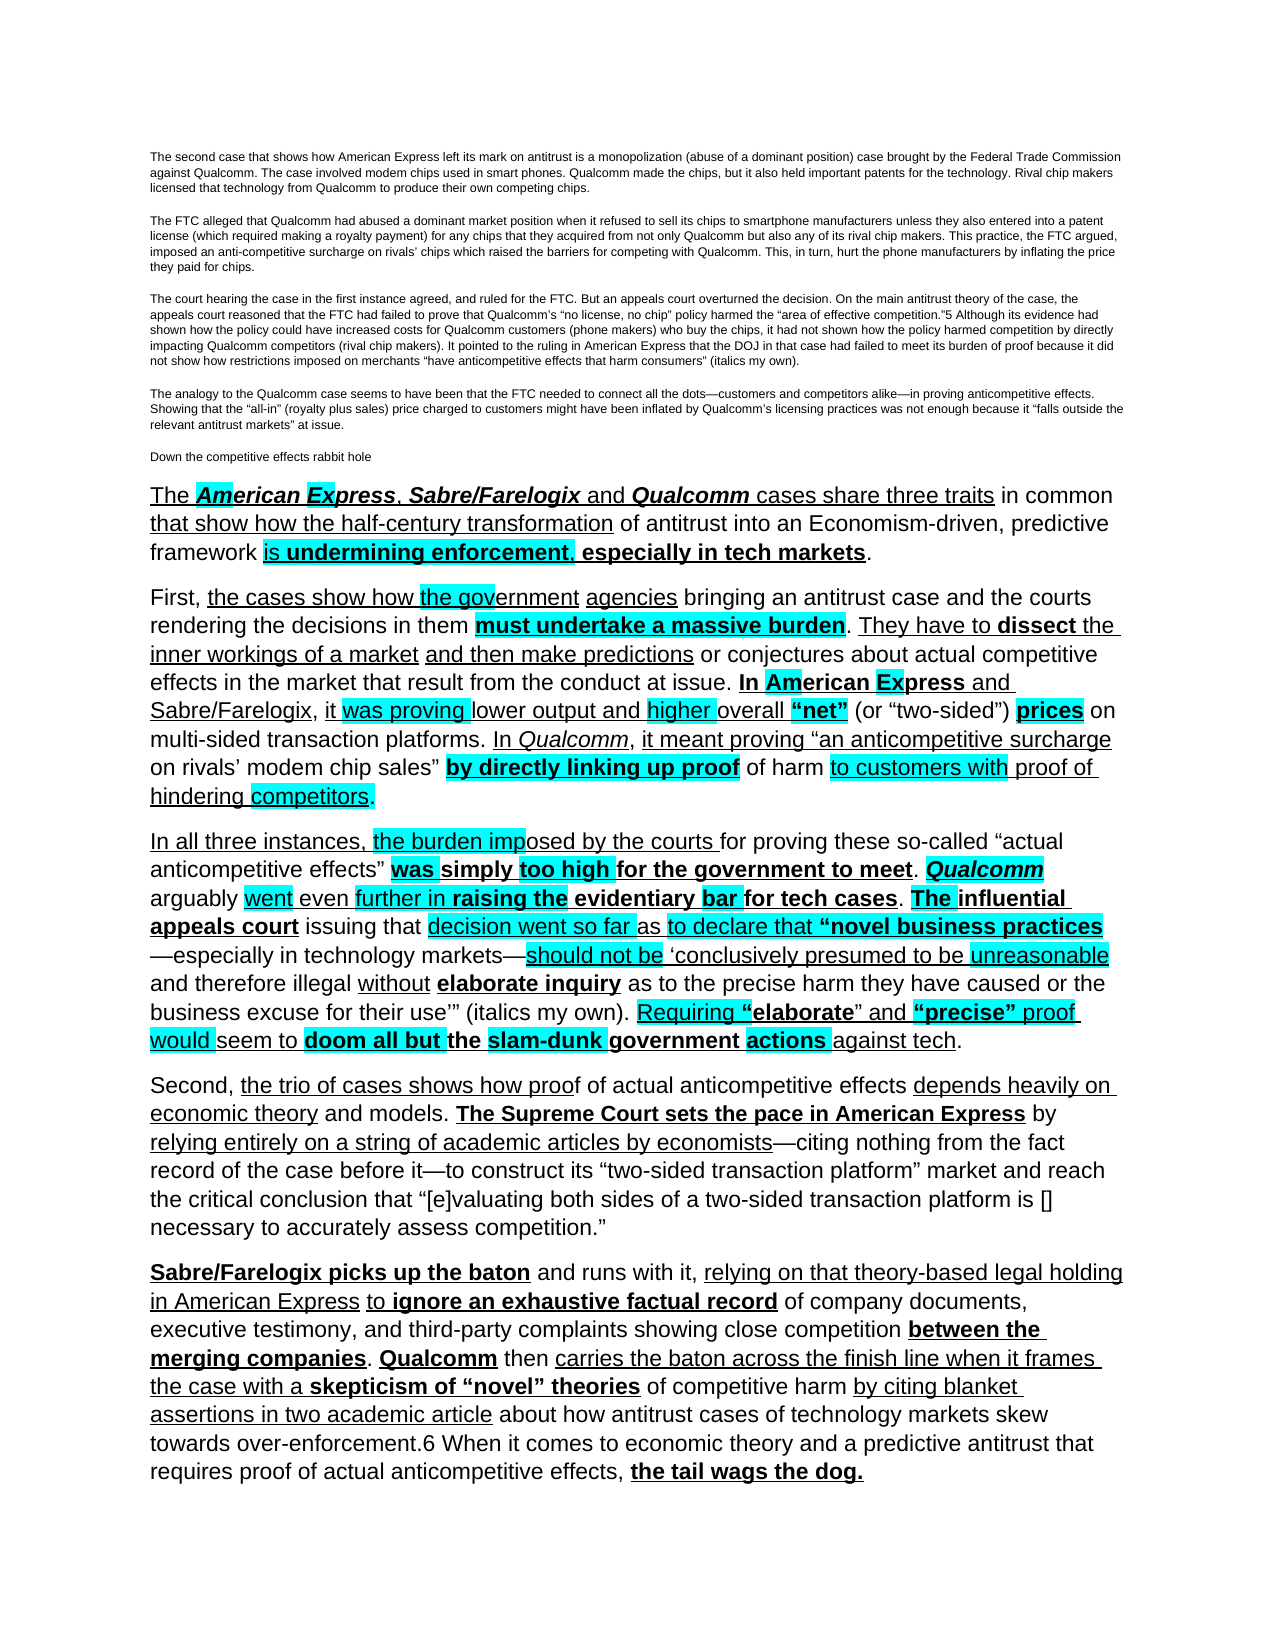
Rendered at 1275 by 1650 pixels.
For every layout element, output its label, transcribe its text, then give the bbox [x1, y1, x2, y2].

text Second, the trio of cases shows how proof of actual anticompetitive effects depends heavily on economic theory and models. The Supreme Court sets the pace in American Express by relying entirely on a string of academic articles by economists—citing nothing from the fact record of the case before it—to construct its “two-sided transaction platform” market and reach the critical conclusion that “[e]valuating both sides of a two-sided transaction platform is [] necessary to accurately assess competition.” [150, 1072, 1125, 1241]
text Sabre/Farelogix picks up the baton and runs with it, relying on that theory-based legal holding in American Express to ignore an exhaustive factual record of company documents, executive testimony, and third-party complaints showing close competition between the merging companies. Qualcomm then carries the baton across the finish line when it frames the case with a skepticism of “novel” theories of competitive harm by citing blanket assertions in two academic article about how antitrust cases of technology markets skew towards over-enforcement.6 When it comes to economic theory and a predictive antitrust that requires proof of actual anticompetitive effects, the tail wags the dog. [150, 1259, 1125, 1485]
text The analogy to the Qualcomm case seems to have been that the FTC needed to connect all the dots—customers and competitors alike—in proving anticompetitive effects. Showing that the “all-in” (royalty plus sales) price charged to customers might have been inflated by Qualcomm’s licensing practices was not enough because it “falls outside the relevant antitrust markets” at issue. [150, 386, 1125, 432]
text The FTC alleged that Qualcomm had abused a dominant market position when it refused to sell its chips to smartphone manufacturers unless they also entered into a patent license (which required making a royalty payment) for any chips that they acquired from not only Qualcomm but also any of its rival chip makers. This practice, the FTC argued, imposed an anti-competitive surcharge on rivals’ chips which raised the barriers for competing with Qualcomm. This, in turn, hurt the phone manufacturers by inflating the price they paid for chips. [150, 213, 1125, 274]
text In all three instances, the burden imposed by the courts for proving these so-called “actual anticompetitive effects” was simply too high for the government to meet. Qualcomm arguably went even further in raising the evidentiary bar for tech cases. The influential appeals court issuing that decision went so far as to declare that “novel business practices—especially in technology markets—should not be ‘conclusively presumed to be unreasonable and therefore illegal without elaborate inquiry as to the precise harm they have caused or the business excuse for their use’” (italics my own). Requiring “elaborate” and “precise” proof would seem to doom all but the slam-dunk government actions against tech. [150, 828, 1125, 1053]
text First, the cases show how the government agencies bringing an antitrust case and the courts rendering the decisions in them must undertake a massive burden. They have to dissect the inner workings of a market and then make predictions or conjectures about actual competitive effects in the market that result from the conduct at issue. In American Express and Sabre/Farelogix, it was proving lower output and higher overall “net” (or “two-sided”) prices on multi-sided transaction platforms. In Qualcomm, it meant proving “an anticompetitive surcharge on rivals’ modem chip sales” by directly linking up proof of harm to customers with proof of hindering competitors. [150, 584, 1125, 809]
text The second case that shows how American Express left its mark on antitrust is a monopolization (abuse of a dominant position) case brought by the Federal Trade Commission against Qualcomm. The case involved modem chips used in smart phones. Qualcomm made the chips, but it also held important patents for the technology. Rival chip makers licensed that technology from Qualcomm to produce their own competing chips. [150, 150, 1125, 195]
text The American Express, Sabre/Farelogix and Qualcomm cases share three traits in common that show how the half-century transformation of antitrust into an Economism-driven, predictive framework is undermining enforcement, especially in tech markets. [150, 482, 1125, 565]
text The court hearing the case in the first instance agreed, and ruled for the FTC. But an appeals court overturned the decision. On the main antitrust theory of the case, the appeals court reasoned that the FTC had failed to prove that Qualcomm’s “no license, no chip” policy harmed the “area of effective competition.”5 Although its evidence had shown how the policy could have increased costs for Qualcomm customers (phone makers) who buy the chips, it had not shown how the policy harmed competition by directly impacting Qualcomm competitors (rival chip makers). It pointed to the ruling in American Express that the DOJ in that case had failed to meet its burden of proof because it did not show how restrictions imposed on merchants “have anticompetitive effects that harm consumers” (italics my own). [150, 292, 1125, 368]
text Down the competitive effects rabbit hole [150, 449, 1125, 464]
